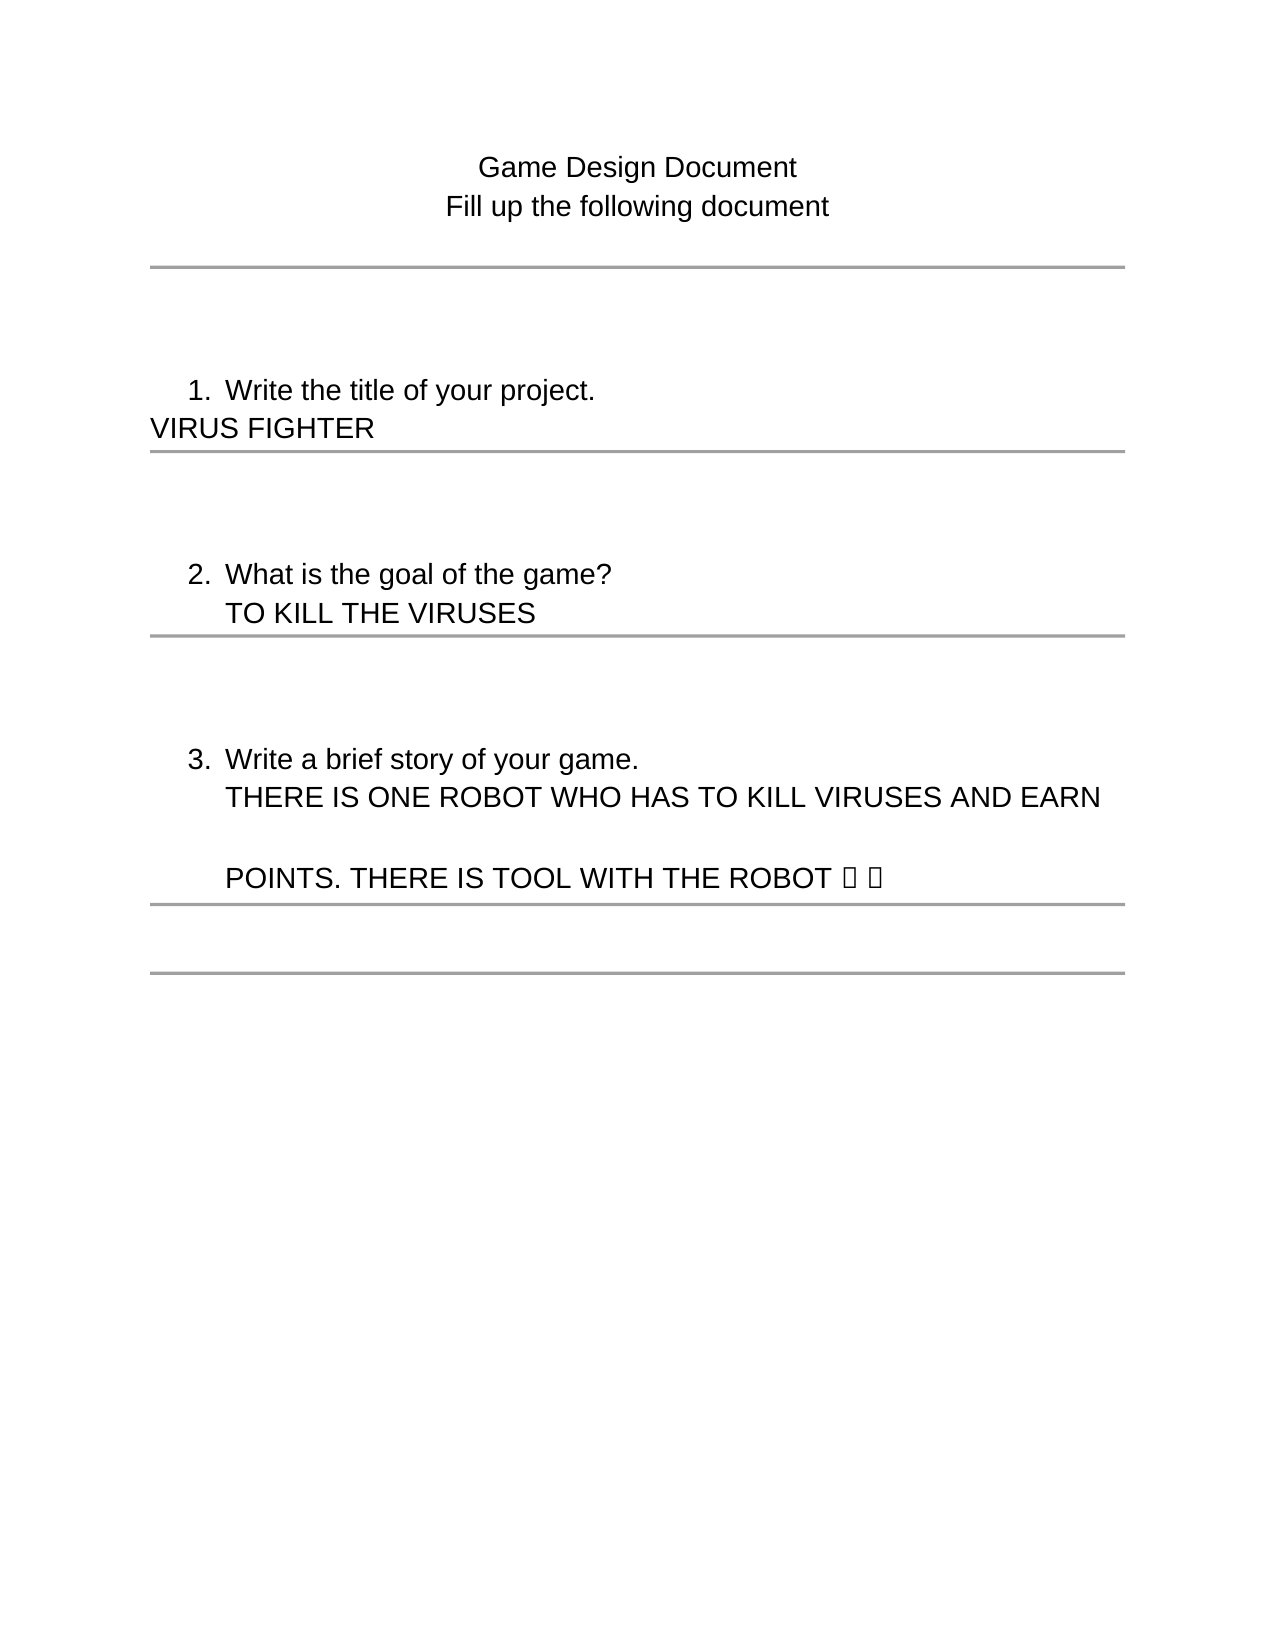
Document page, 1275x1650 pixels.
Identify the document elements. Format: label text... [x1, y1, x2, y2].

text THERE IS ONE ROBOT WHO HAS TO KILL VIRUSES AND EARN [225, 780, 1125, 814]
text Game Design Document [150, 150, 1125, 183]
text POINTS. THERE IS TOOL WITH THE ROBOT [225, 857, 1125, 897]
text TO KILL THE VIRUSES [225, 596, 1125, 629]
text Fill up the following document [150, 188, 1125, 222]
text VIRUS FIGHTER [150, 411, 1125, 445]
list Write a brief story of your game. [187, 742, 1125, 775]
list Write the title of your project. [187, 373, 1125, 406]
list What is the goal of the game? [187, 557, 1125, 591]
